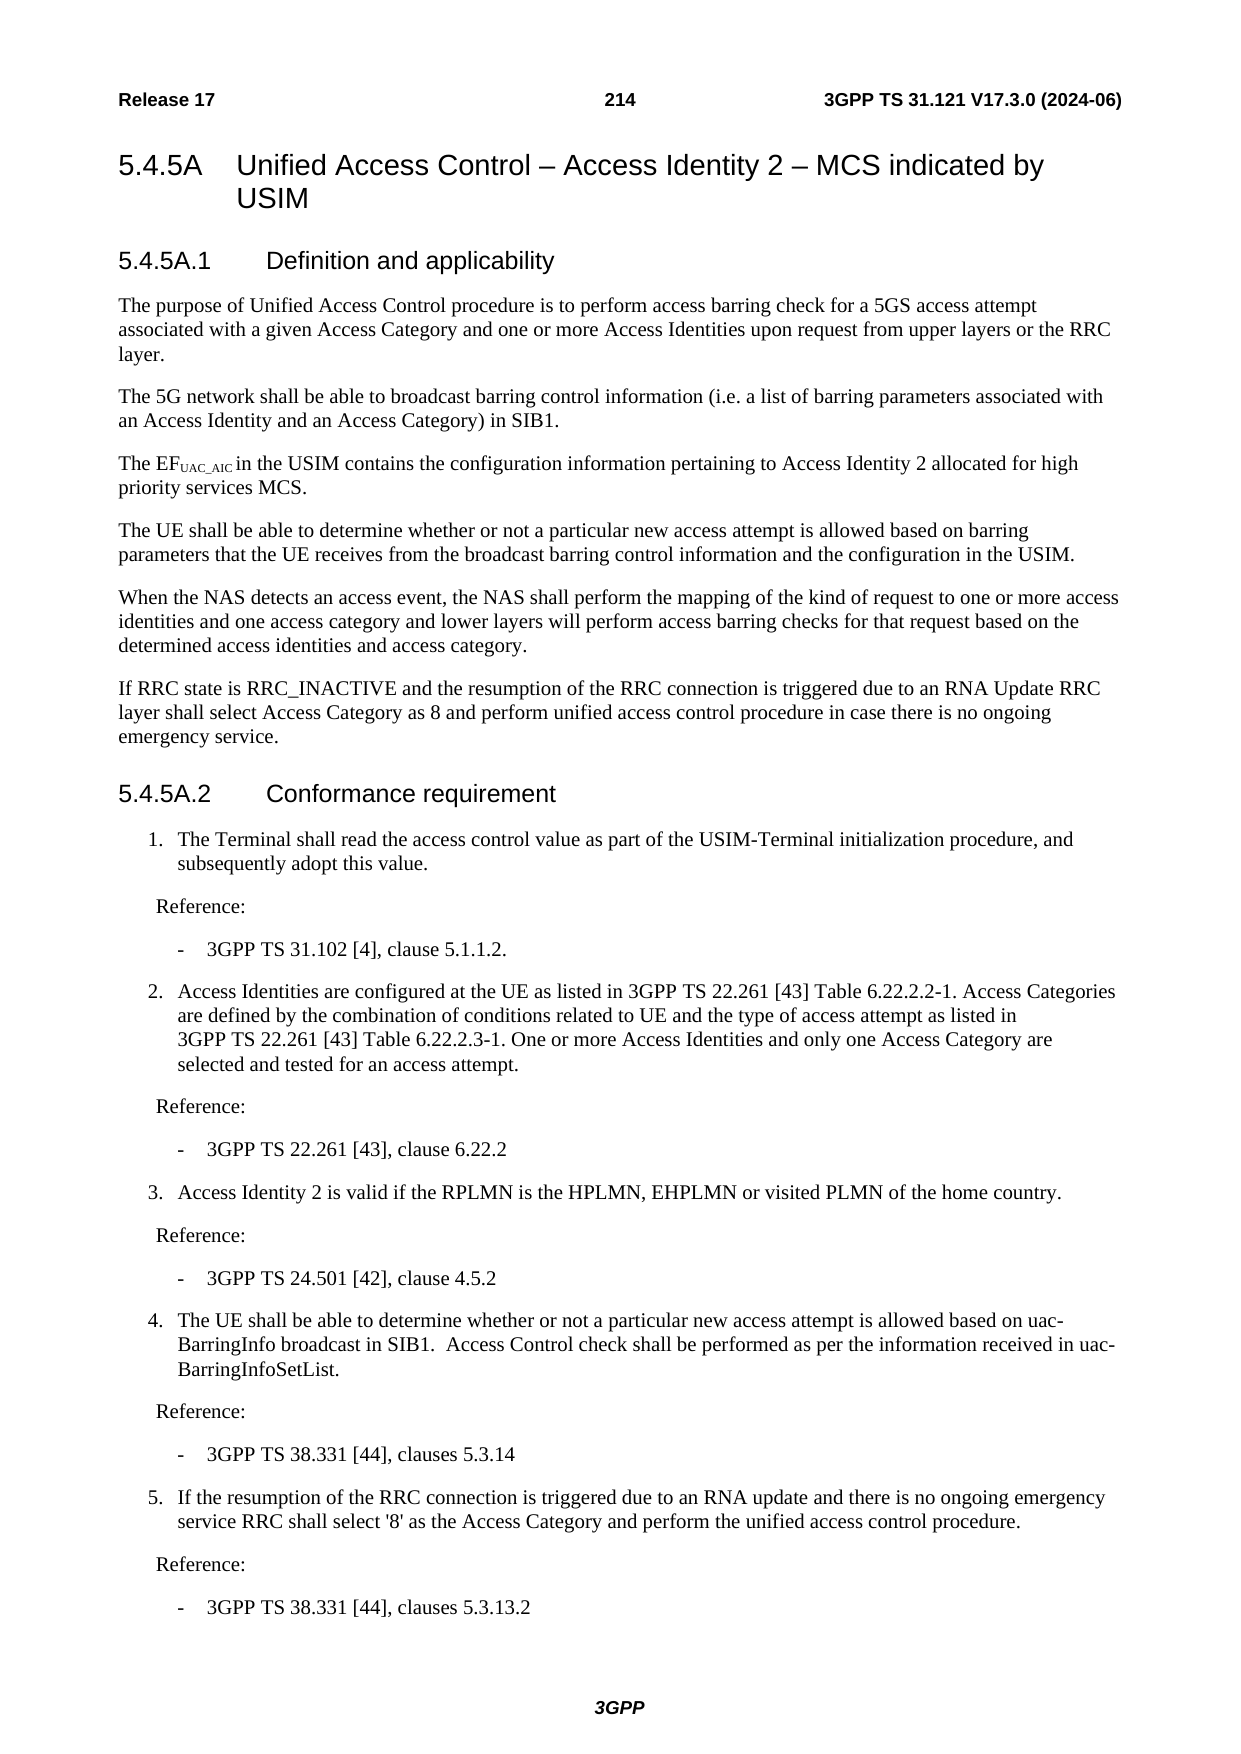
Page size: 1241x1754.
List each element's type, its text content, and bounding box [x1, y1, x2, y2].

text When the NAS detects an access event, the NAS shall perform the mapping of the kind of request to one or more access identities and one access category and lower layers will perform access barring checks for that request based on the determined access identities and access category. [118, 585, 1122, 657]
text - 3GPP TS 31.102 [4], clause 5.1.1.2. [177, 936, 1122, 961]
text 4. The UE shall be able to determine whether or not a particular new access attempt is allowed based on uac-BarringInfo broadcast in SIB1. Access Control check shall be performed as per the information received in uac-BarringInfoSetList. [148, 1308, 1122, 1381]
text - 3GPP TS 22.261 [43], clause 6.22.2 [177, 1137, 1122, 1161]
text - 3GPP TS 24.501 [42], clause 4.5.2 [177, 1266, 1122, 1289]
text If RRC state is RRC_INACTIVE and the resumption of the RRC connection is triggered due to an RNA Update RRC layer shall select Access Category as 8 and perform unified access control procedure in case there is no ongoing emergency service. [118, 676, 1122, 748]
subtitle 5.4.5A Unified Access Control – Access Identity 2 – MCS indicated by USIM [118, 147, 1122, 214]
text Reference: [156, 1552, 1122, 1576]
text Reference: [156, 1399, 1122, 1423]
text 5. If the resumption of the RRC connection is triggered due to an RNA update and there is no ongoing emergency service RRC shall select '8' as the Access Category and perform the unified access control procedure. [148, 1485, 1122, 1533]
text 1. The Terminal shall read the access control value as part of the USIM-Terminal initialization procedure, and subsequently adopt this value. [148, 827, 1122, 875]
text The UE shall be able to determine whether or not a particular new access attempt is allowed based on barring parameters that the UE receives from the broadcast barring control information and the configuration in the USIM. [118, 518, 1122, 566]
text The 5G network shall be able to broadcast barring control information (i.e. a list of barring parameters associated with an Access Identity and an Access Category) in SIB1. [118, 384, 1122, 432]
text Reference: [156, 1094, 1122, 1118]
text 3. Access Identity 2 is valid if the RPLMN is the HPLMN, EHPLMN or visited PLMN of the home country. [148, 1180, 1122, 1204]
text - 3GPP TS 38.331 [44], clauses 5.3.13.2 [177, 1594, 1122, 1619]
text The EFUAC_AIC in the USIM contains the configuration information pertaining to Access Identity 2 allocated for high priority services MCS. [118, 451, 1122, 499]
text 2. Access Identities are configured at the UE as listed in 3GPP TS 22.261 [43] Table 6.22.2.2-1. Access Categories are defined by the combination of conditions related to UE and the type of access attempt as listed in 3GPP TS 22.261 [43] Table 6.22.2.3-1. One or more Access Identities and only one Access Category are selected and tested for an access attempt. [148, 979, 1122, 1076]
text The purpose of Unified Access Control procedure is to perform access barring check for a 5GS access attempt associated with a given Access Category and one or more Access Identities upon request from upper layers or the RRC layer. [118, 293, 1122, 366]
text Reference: [156, 1223, 1122, 1247]
text Reference: [156, 894, 1122, 918]
subtitle 5.4.5A.1 Definition and applicability [118, 246, 1122, 274]
text - 3GPP TS 38.331 [44], clauses 5.3.14 [177, 1442, 1122, 1466]
subtitle 5.4.5A.2 Conformance requirement [118, 779, 1122, 808]
